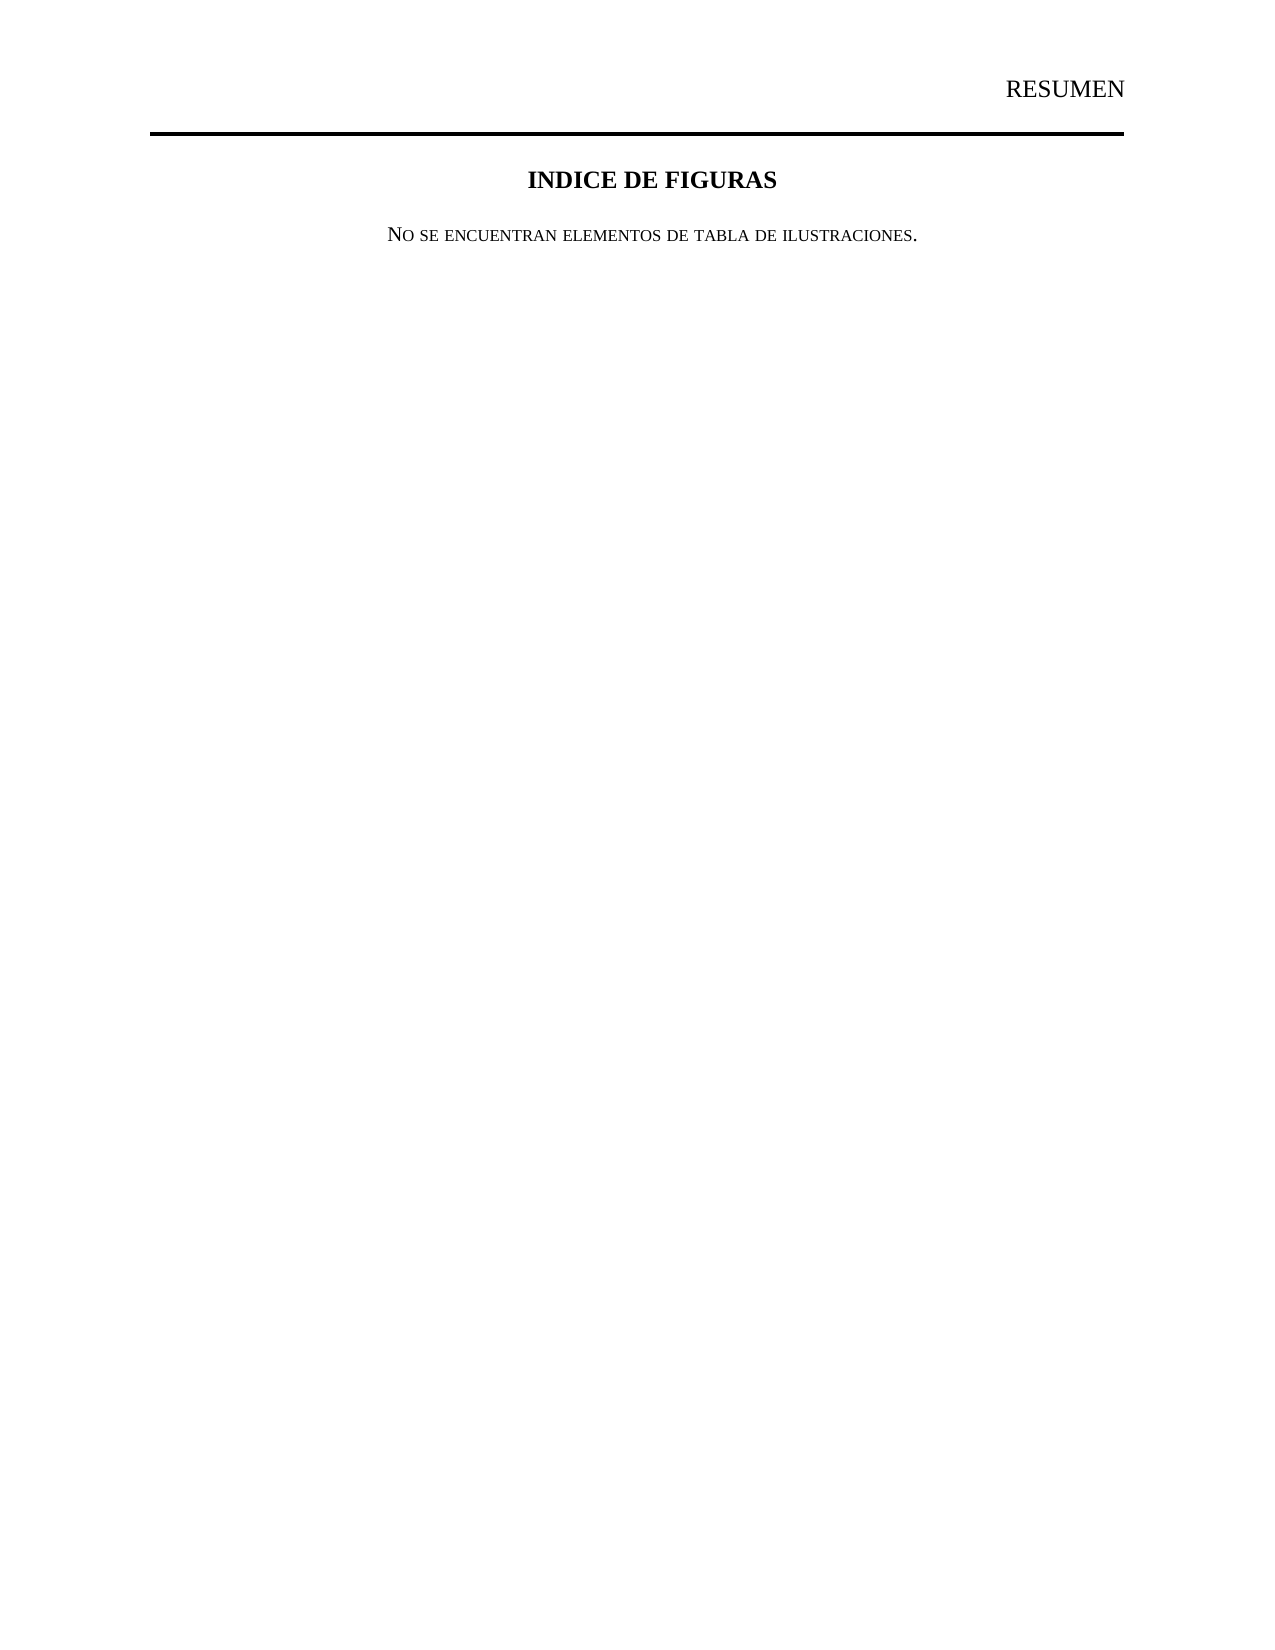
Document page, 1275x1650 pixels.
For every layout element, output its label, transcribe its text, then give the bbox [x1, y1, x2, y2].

text No se encuentran elementos de tabla de ilustraciones. [150, 222, 1125, 246]
text INDICE DE FIGURAS [150, 165, 1125, 193]
